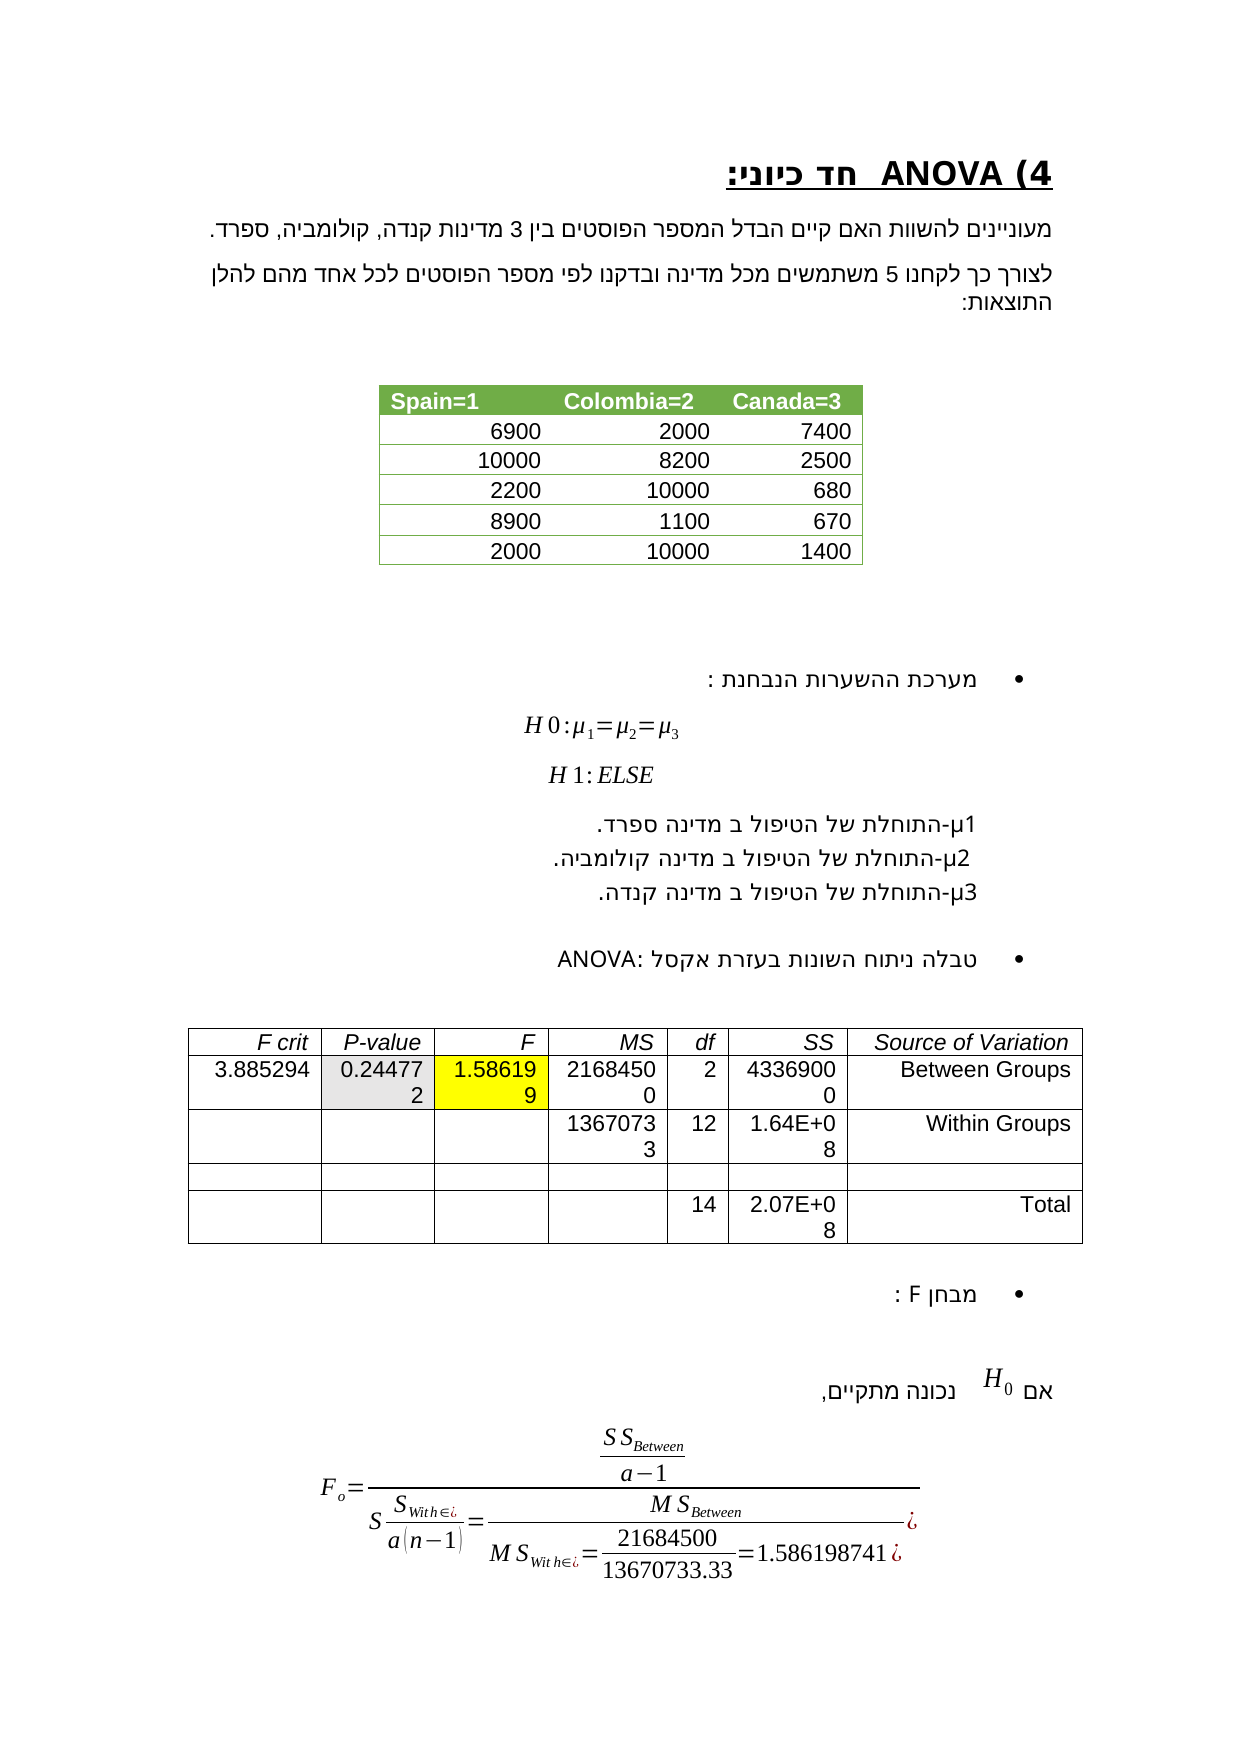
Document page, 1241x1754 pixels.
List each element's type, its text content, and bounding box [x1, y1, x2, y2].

table_cell 2000 [380, 536, 552, 564]
table_cell Between Groups [848, 1056, 1082, 1109]
table_cell 3.885294 [189, 1056, 321, 1109]
list מערכת ההשערות הנבחנת : [187, 666, 1015, 693]
table_cell [549, 1191, 667, 1243]
table_cell [189, 1191, 321, 1243]
table_cell [668, 1164, 728, 1189]
table_header Source of Variation [848, 1029, 1082, 1055]
table_cell 2.07E+08 [729, 1191, 847, 1243]
table_header Colombia=2 [552, 386, 721, 414]
table_cell [322, 1110, 434, 1162]
table_cell 13670733 [549, 1110, 667, 1162]
table_header F [435, 1029, 548, 1055]
table_cell [729, 1164, 847, 1189]
table_cell 2200 [380, 475, 552, 503]
list µ3-התוחלת של הטיפול ב מדינה קנדה. [187, 876, 978, 907]
table_cell [848, 1164, 1082, 1189]
text לצורך כך לקחנו 5 משתמשים מכל מדינה ובדקנו לפי מספר הפוסטים לכל אחד מהם להלן התוצאות: [187, 261, 1053, 316]
table_cell 2 [668, 1056, 728, 1109]
table_cell 0.244772 [322, 1056, 434, 1109]
table_header F crit [189, 1029, 321, 1055]
list מבחן F : [187, 1278, 1015, 1309]
table_cell [322, 1164, 434, 1189]
table_cell 21684500 [549, 1056, 667, 1109]
list µ2-התוחלת של הטיפול ב מדינה קולומביה. [187, 842, 978, 873]
table_cell 12 [668, 1110, 728, 1162]
table_cell 14 [668, 1191, 728, 1243]
table_cell [435, 1191, 548, 1243]
table_cell 1100 [552, 505, 721, 535]
table_cell 680 [721, 475, 862, 503]
table_cell 10000 [380, 445, 552, 474]
table_cell 43369000 [729, 1056, 847, 1109]
table_header P-value [322, 1029, 434, 1055]
table_cell [189, 1164, 321, 1189]
table_header df [668, 1029, 728, 1055]
text מעוניינים להשוות האם קיים הבדל המספר הפוסטים בין 3 מדינות קנדה, קולומביה, ספרד. [187, 216, 1053, 242]
table_header Spain=1 [380, 386, 552, 414]
text 4) ANOVA חד כיוני: [187, 150, 1053, 195]
text אם נכונה מתקיים, [187, 1362, 1053, 1404]
table_cell [435, 1164, 548, 1189]
list µ1-התוחלת של הטיפול ב מדינה ספרד. [187, 808, 978, 839]
table_cell Within Groups [848, 1110, 1082, 1162]
table_cell 7400 [721, 415, 862, 444]
table_header SS [729, 1029, 847, 1055]
table_cell Total [848, 1191, 1082, 1243]
table_cell 1.64E+08 [729, 1110, 847, 1162]
table_cell 6900 [380, 415, 552, 444]
table_header Canada=3 [721, 386, 862, 414]
table_cell 2000 [552, 415, 721, 444]
table_cell [435, 1110, 548, 1162]
table_header MS [549, 1029, 667, 1055]
table_cell 1400 [721, 536, 862, 564]
table_cell 2500 [721, 445, 862, 474]
table_cell 1.586199 [435, 1056, 548, 1109]
table_cell 8200 [552, 445, 721, 474]
table_cell 10000 [552, 536, 721, 564]
table_cell 8900 [380, 505, 552, 535]
list טבלה ניתוח השונות בעזרת אקסל :ANOVA [187, 943, 1015, 974]
table_cell [189, 1110, 321, 1162]
table_cell 670 [721, 505, 862, 535]
table_cell 10000 [552, 475, 721, 503]
table_cell [322, 1191, 434, 1243]
table_cell [549, 1164, 667, 1189]
